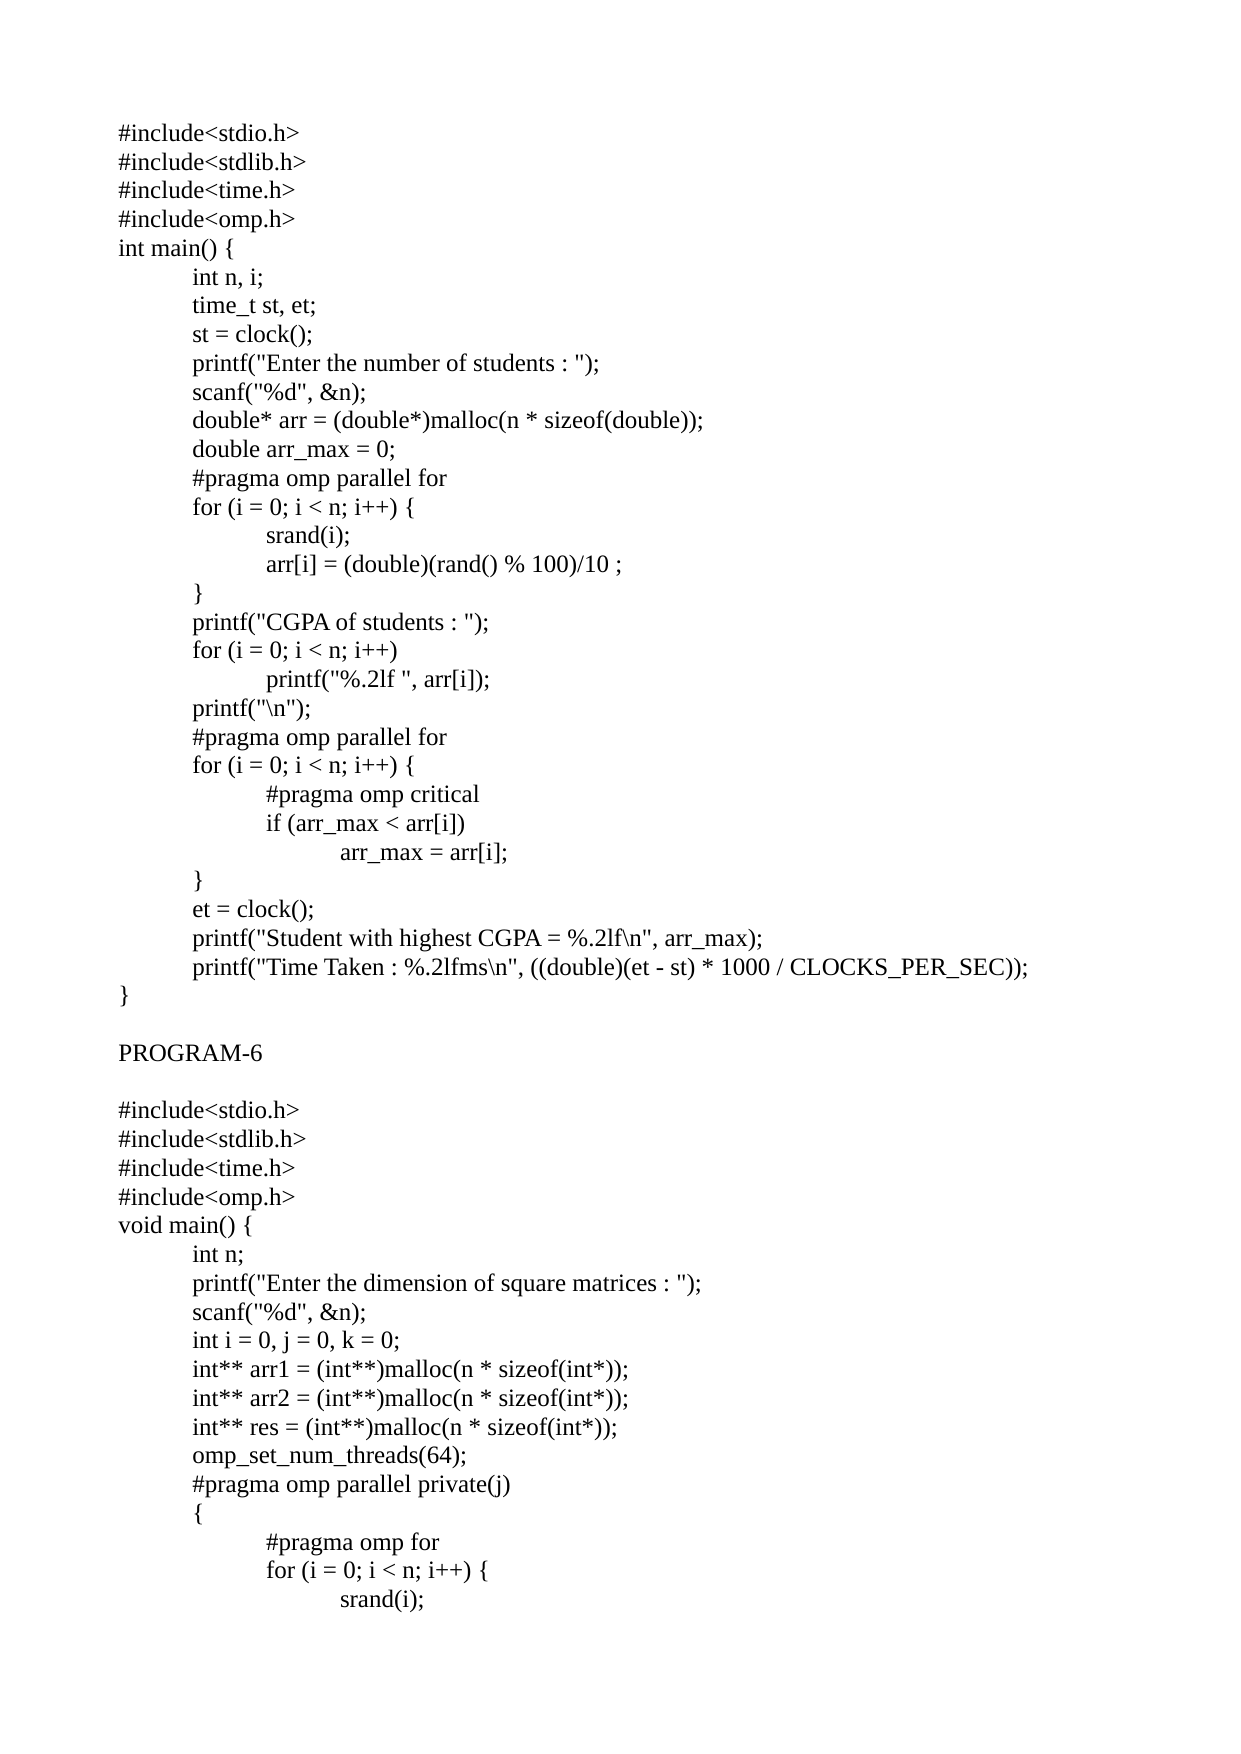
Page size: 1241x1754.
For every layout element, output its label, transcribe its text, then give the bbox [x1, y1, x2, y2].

text #pragma omp parallel private(j) [118, 1469, 1122, 1498]
text printf("CGPA of students : "); [118, 607, 1122, 636]
text scanf("%d", &n); [118, 377, 1122, 406]
text #pragma omp critical [118, 779, 1122, 808]
text double arr_max = 0; [118, 434, 1122, 463]
text } [118, 981, 1122, 1009]
text et = clock(); [118, 894, 1122, 923]
text #include<time.h> [118, 176, 1122, 204]
text if (arr_max < arr[i]) [118, 808, 1122, 837]
text for (i = 0; i < n; i++) { [118, 1556, 1122, 1584]
text srand(i); [118, 1584, 1122, 1613]
text printf("Enter the dimension of square matrices : "); [118, 1268, 1122, 1297]
text int n, i; [118, 262, 1122, 291]
text #include<stdio.h> [118, 118, 1122, 147]
text for (i = 0; i < n; i++) [118, 636, 1122, 664]
text time_t st, et; [118, 291, 1122, 319]
text st = clock(); [118, 319, 1122, 348]
text printf("\n"); [118, 693, 1122, 722]
text } [118, 866, 1122, 894]
text #pragma omp parallel for [118, 463, 1122, 492]
text for (i = 0; i < n; i++) { [118, 492, 1122, 521]
text scanf("%d", &n); [118, 1297, 1122, 1326]
text printf("Time Taken : %.2lfms\n", ((double)(et - st) * 1000 / CLOCKS_PER_SEC)); [118, 952, 1122, 981]
text #include<stdlib.h> [118, 147, 1122, 176]
text omp_set_num_threads(64); [118, 1441, 1122, 1469]
text int** arr1 = (int**)malloc(n * sizeof(int*)); [118, 1354, 1122, 1383]
text #include<omp.h> [118, 1182, 1122, 1211]
text int main() { [118, 233, 1122, 262]
text #include<omp.h> [118, 204, 1122, 233]
text printf("%.2lf ", arr[i]); [118, 664, 1122, 693]
text int** arr2 = (int**)malloc(n * sizeof(int*)); [118, 1383, 1122, 1412]
text printf("Enter the number of students : "); [118, 348, 1122, 377]
text #pragma omp for [118, 1527, 1122, 1556]
text for (i = 0; i < n; i++) { [118, 751, 1122, 779]
text srand(i); [118, 521, 1122, 549]
text int** res = (int**)malloc(n * sizeof(int*)); [118, 1412, 1122, 1441]
text arr_max = arr[i]; [118, 837, 1122, 866]
text arr[i] = (double)(rand() % 100)/10 ; [118, 549, 1122, 578]
text #pragma omp parallel for [118, 722, 1122, 751]
text PROGRAM-6 [118, 1038, 1122, 1067]
text #include<time.h> [118, 1153, 1122, 1182]
text #include<stdio.h> [118, 1096, 1122, 1124]
text printf("Student with highest CGPA = %.2lf\n", arr_max); [118, 923, 1122, 952]
text void main() { [118, 1211, 1122, 1239]
text #include<stdlib.h> [118, 1124, 1122, 1153]
text int i = 0, j = 0, k = 0; [118, 1326, 1122, 1354]
text } [118, 578, 1122, 607]
text { [118, 1498, 1122, 1527]
text int n; [118, 1239, 1122, 1268]
text double* arr = (double*)malloc(n * sizeof(double)); [118, 406, 1122, 434]
